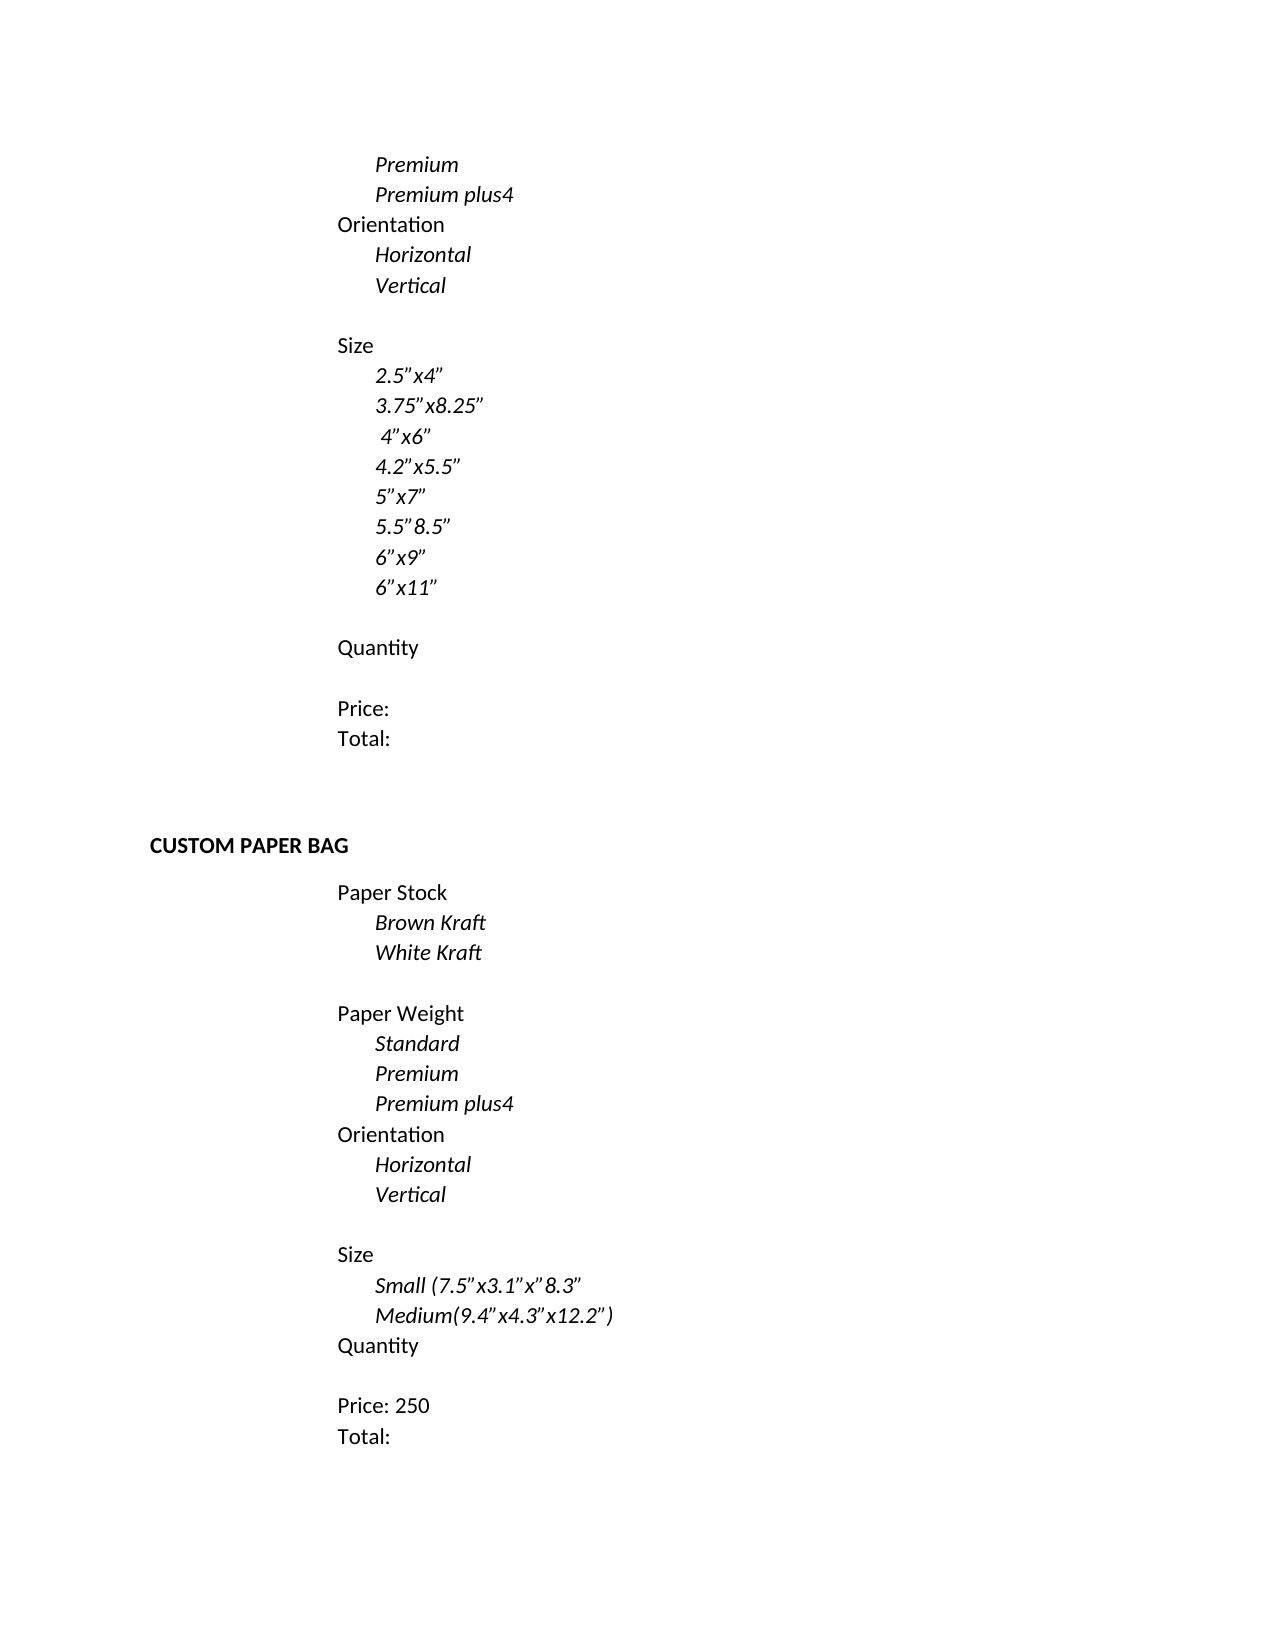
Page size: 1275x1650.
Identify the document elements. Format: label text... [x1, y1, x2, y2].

list Horizontal [337, 241, 1125, 269]
list Premium plus4 [337, 1089, 1125, 1118]
list 6”x11” [337, 573, 1125, 601]
list 4”x6” [337, 422, 1125, 450]
list White Kraft [337, 938, 1125, 967]
list Total: [337, 724, 1125, 752]
list Orientation [337, 210, 1125, 238]
list 5.5”8.5” [337, 512, 1125, 541]
text CUSTOM PAPER BAG [150, 831, 1125, 859]
list Horizontal [337, 1150, 1125, 1178]
list Premium [337, 1059, 1125, 1087]
list Size [337, 1241, 1125, 1269]
list Premium [337, 150, 1125, 178]
list 4.2”x5.5” [337, 452, 1125, 480]
list Paper Weight [337, 999, 1125, 1027]
list Quantity [337, 633, 1125, 661]
list 3.75”x8.25” [337, 392, 1125, 420]
list Price: [337, 694, 1125, 722]
list Orientation [337, 1120, 1125, 1148]
list Quantity [337, 1331, 1125, 1359]
list Size [337, 331, 1125, 359]
list 2.5”x4” [337, 361, 1125, 389]
list Total: [337, 1422, 1125, 1450]
list Medium(9.4”x4.3”x12.2”) [337, 1301, 1125, 1329]
list 6”x9” [337, 543, 1125, 571]
list Price: 250 [337, 1392, 1125, 1420]
list Vertical [337, 1180, 1125, 1208]
list Paper Stock [337, 878, 1125, 906]
list Premium plus4 [337, 180, 1125, 208]
list Brown Kraft [337, 908, 1125, 936]
list Vertical [337, 271, 1125, 299]
list Small (7.5”x3.1”x”8.3” [337, 1271, 1125, 1299]
list Standard [337, 1029, 1125, 1057]
list 5”x7” [337, 482, 1125, 510]
